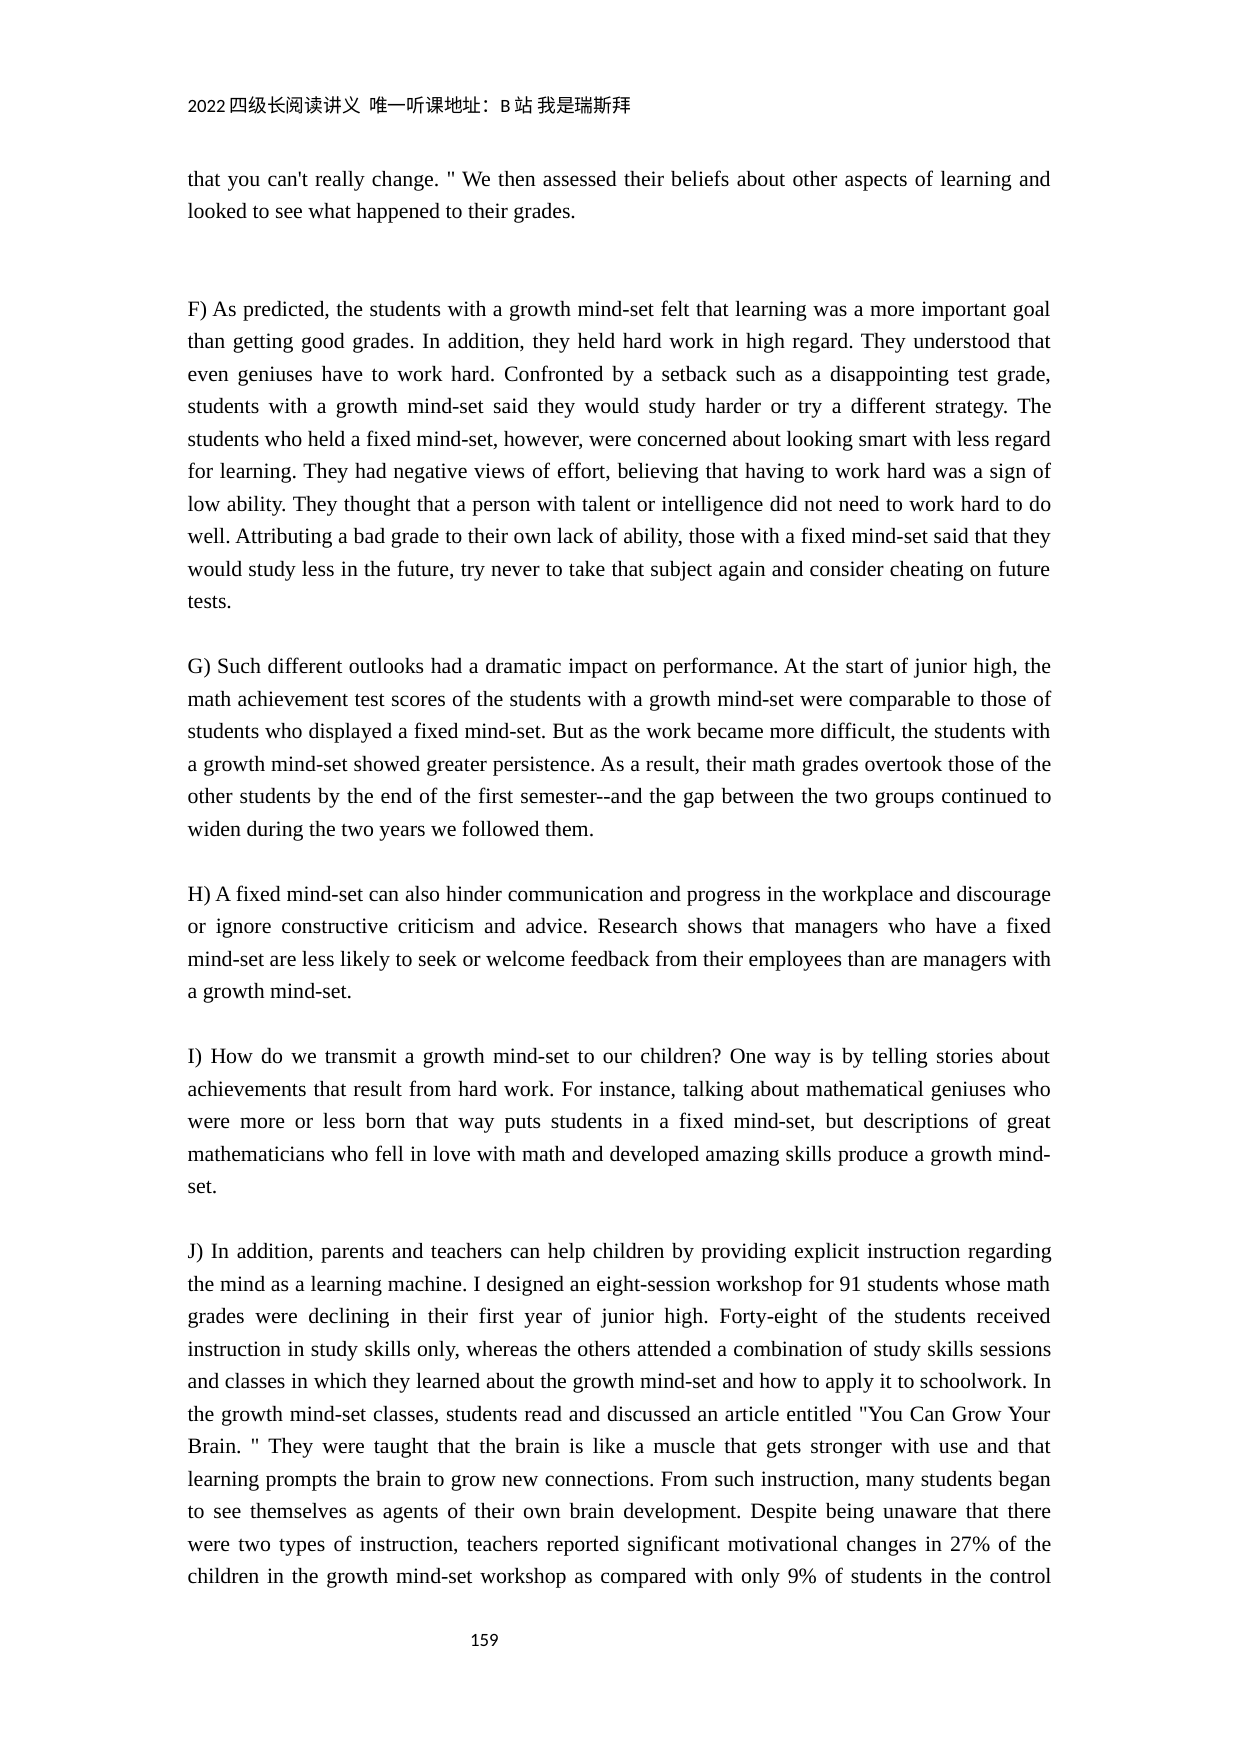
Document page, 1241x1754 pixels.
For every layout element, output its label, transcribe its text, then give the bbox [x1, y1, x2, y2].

text G) Such different outlooks had a dramatic impact on performance. At the start of junior high, the math achievement test scores of the students with a growth mind-set were comparable to those of students who displayed a fixed mind-set. But as the work became more difficult, the students with a growth mind-set showed greater persistence. As a result, their math grades overtook those of the other students by the end of the first semester--and the gap between the two groups continued to widen during the two years we followed them. [187, 649, 1053, 844]
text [187, 162, 1053, 227]
text H) A fixed mind-set can also hinder communication and progress in the workplace and discourage or ignore constructive criticism and advice. Research shows that managers who have a fixed mind-set are less likely to seek or welcome feedback from their employees than are managers with a growth mind-set. [187, 877, 1053, 1007]
text F) As predicted, the students with a growth mind-set felt that learning was a more important goal than getting good grades. In addition, they held hard work in high regard. They understood that even geniuses have to work hard. Confronted by a setback such as a disappointing test grade, students with a growth mind-set said they would study harder or try a different strategy. The students who held a fixed mind-set, however, were concerned about looking smart with less regard for learning. They had negative views of effort, believing that having to work hard was a sign of low ability. They thought that a person with talent or intelligence did not need to work hard to do well. Attributing a bad grade to their own lack of ability, those with a fixed mind-set said that they would study less in the future, try never to take that subject again and consider cheating on future tests. [187, 292, 1053, 617]
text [187, 1234, 1053, 1592]
text I) How do we transmit a growth mind-set to our children? One way is by telling stories about achievements that result from hard work. For instance, talking about mathematical geniuses who were more or less born that way puts students in a fixed mind-set, but descriptions of great mathematicians who fell in love with math and developed amazing skills produce a growth mind-set. [187, 1039, 1053, 1202]
